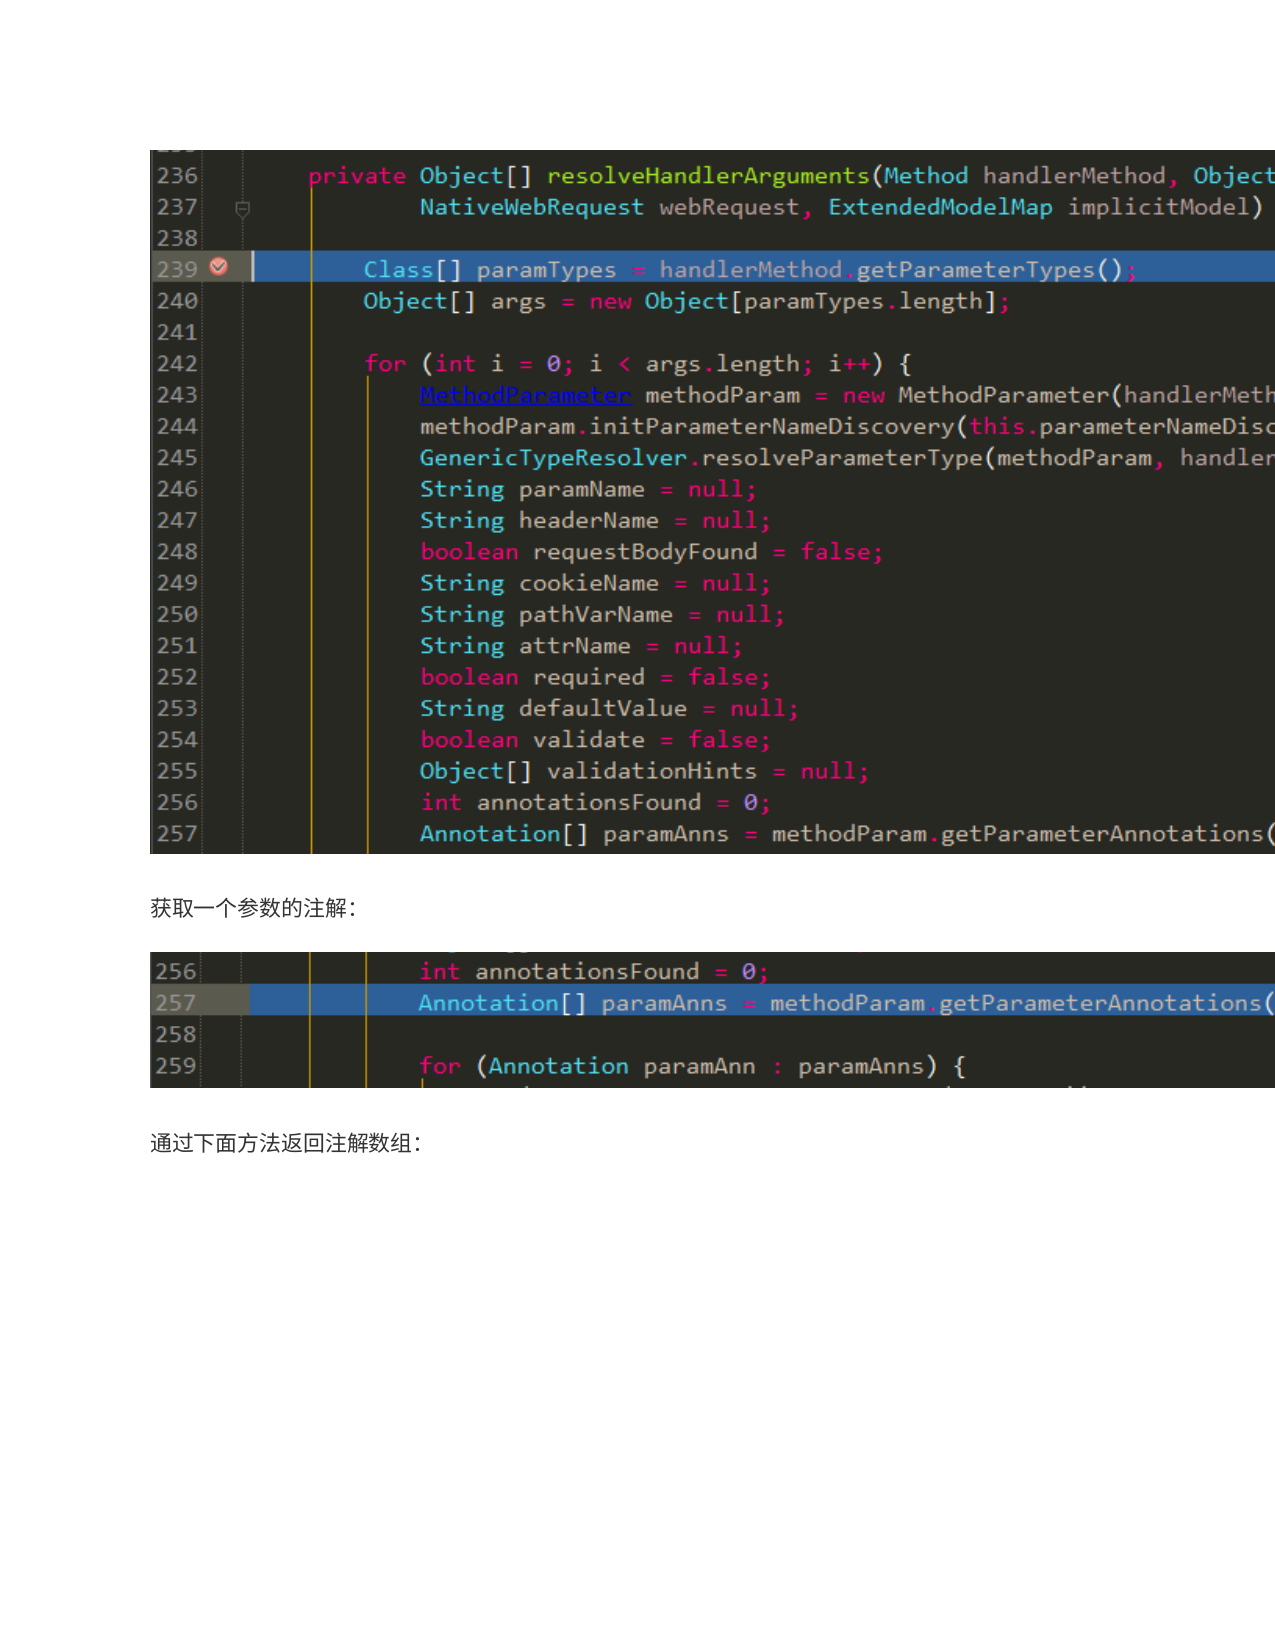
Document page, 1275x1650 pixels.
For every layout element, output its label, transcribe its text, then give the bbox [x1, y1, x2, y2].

text 获取一个参数的注解： [150, 882, 1125, 923]
picture [150, 150, 1275, 854]
text 通过下面方法返回注解数组： [150, 1117, 1125, 1158]
picture [150, 952, 1275, 1088]
